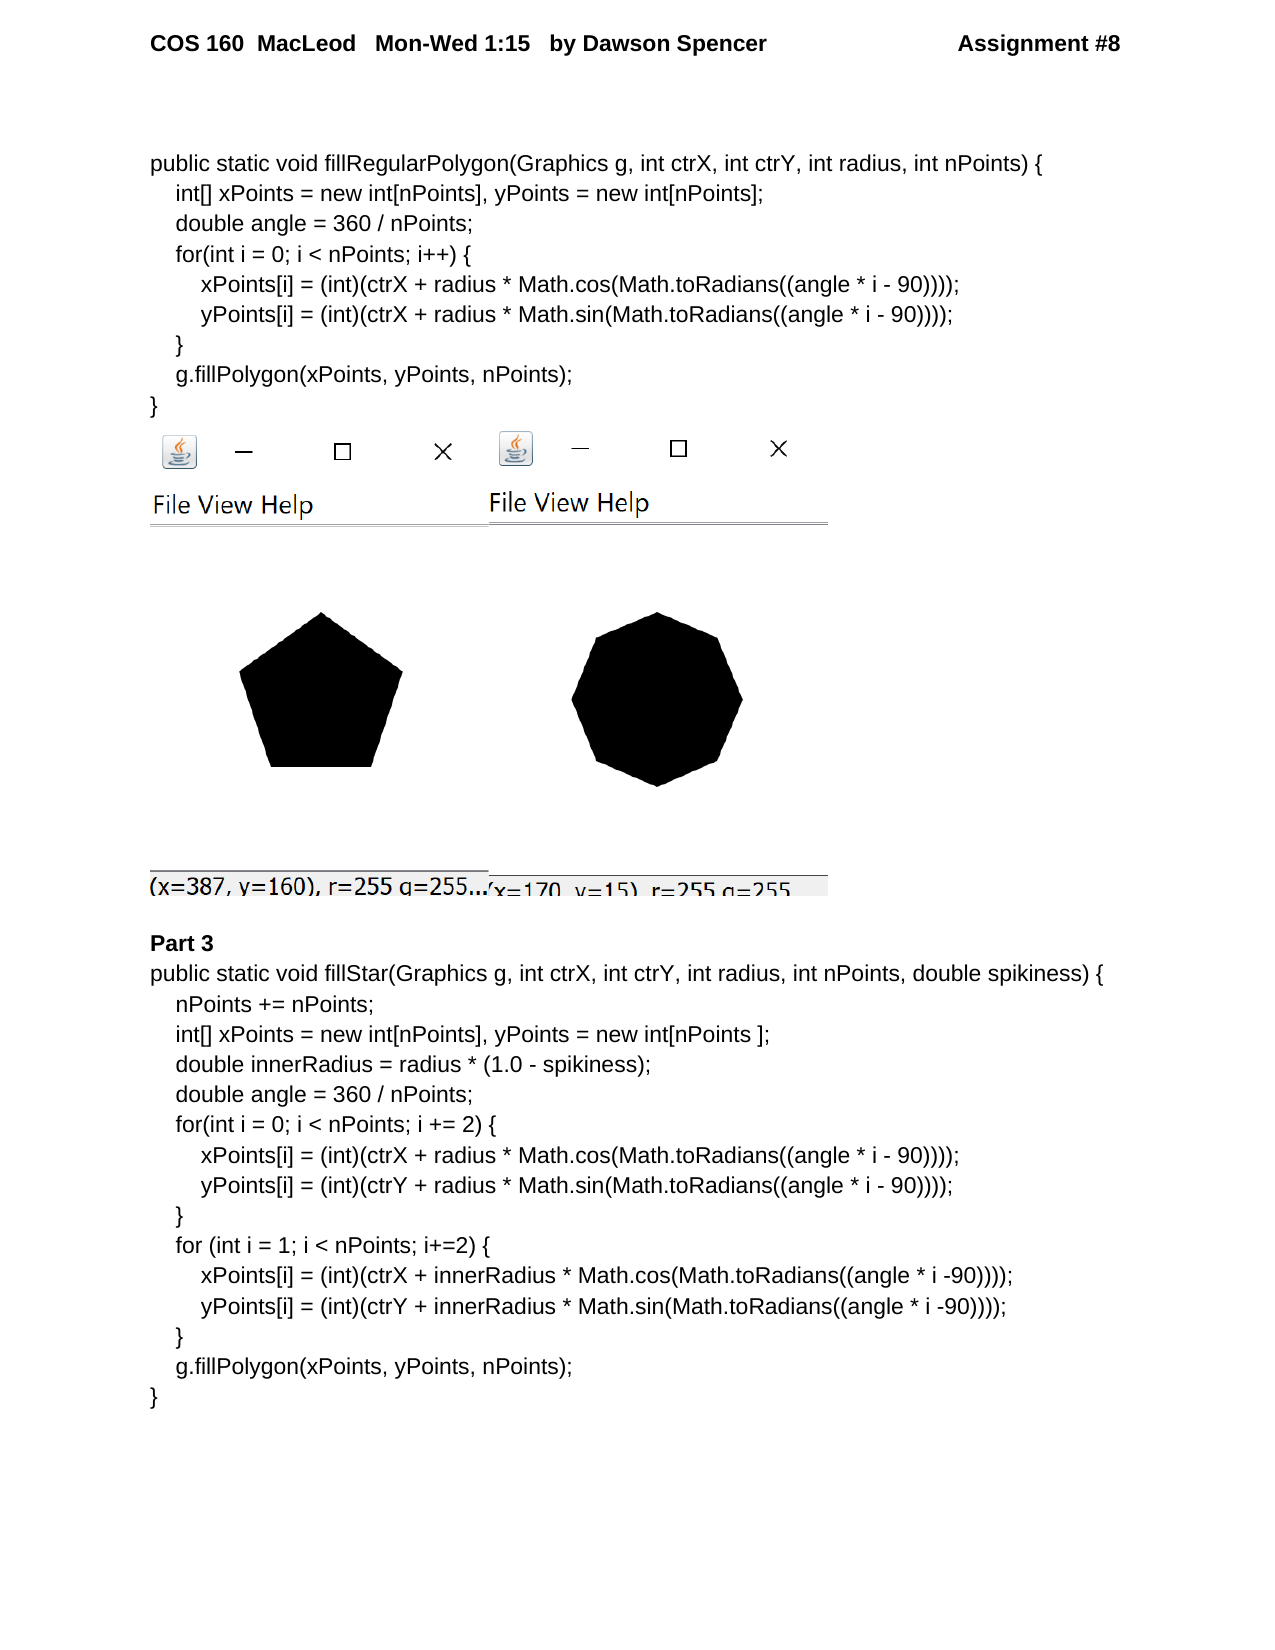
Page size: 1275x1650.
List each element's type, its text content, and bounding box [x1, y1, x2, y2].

text } [150, 392, 1125, 418]
text for(int i = 0; i < nPoints; i++) { [150, 241, 1125, 267]
picture [150, 421, 828, 896]
text int[] xPoints = new int[nPoints], yPoints = new int[nPoints ]; [150, 1021, 1125, 1047]
text double angle = 360 / nPoints; [150, 1081, 1125, 1107]
text yPoints[i] = (int)(ctrY + innerRadius * Math.sin(Math.toRadians((angle * i -90)))); [150, 1293, 1125, 1319]
text int[] xPoints = new int[nPoints], yPoints = new int[nPoints]; [150, 180, 1125, 207]
text Part 3 [150, 930, 1125, 956]
text for(int i = 0; i < nPoints; i += 2) { [150, 1111, 1125, 1138]
text } [150, 1383, 1125, 1409]
text g.fillPolygon(xPoints, yPoints, nPoints); [150, 1353, 1125, 1379]
text public static void fillStar(Graphics g, int ctrX, int ctrY, int radius, int nPoints, double spikiness) { [150, 960, 1125, 987]
text xPoints[i] = (int)(ctrX + radius * Math.cos(Math.toRadians((angle * i - 90)))); [150, 1142, 1125, 1168]
text xPoints[i] = (int)(ctrX + radius * Math.cos(Math.toRadians((angle * i - 90)))); [150, 271, 1125, 297]
text public static void fillRegularPolygon(Graphics g, int ctrX, int ctrY, int radius, int nPoints) { [150, 150, 1125, 176]
text double innerRadius = radius * (1.0 - spikiness); [150, 1051, 1125, 1077]
text yPoints[i] = (int)(ctrY + radius * Math.sin(Math.toRadians((angle * i - 90)))); [150, 1172, 1125, 1198]
text nPoints += nPoints; [150, 991, 1125, 1017]
text xPoints[i] = (int)(ctrX + innerRadius * Math.cos(Math.toRadians((angle * i -90)))); [150, 1262, 1125, 1289]
text double angle = 360 / nPoints; [150, 210, 1125, 237]
text } [150, 1202, 1125, 1228]
text for (int i = 1; i < nPoints; i+=2) { [150, 1232, 1125, 1258]
text g.fillPolygon(xPoints, yPoints, nPoints); [150, 361, 1125, 388]
text yPoints[i] = (int)(ctrX + radius * Math.sin(Math.toRadians((angle * i - 90)))); [150, 301, 1125, 327]
text } [150, 1323, 1125, 1349]
text } [150, 331, 1125, 358]
